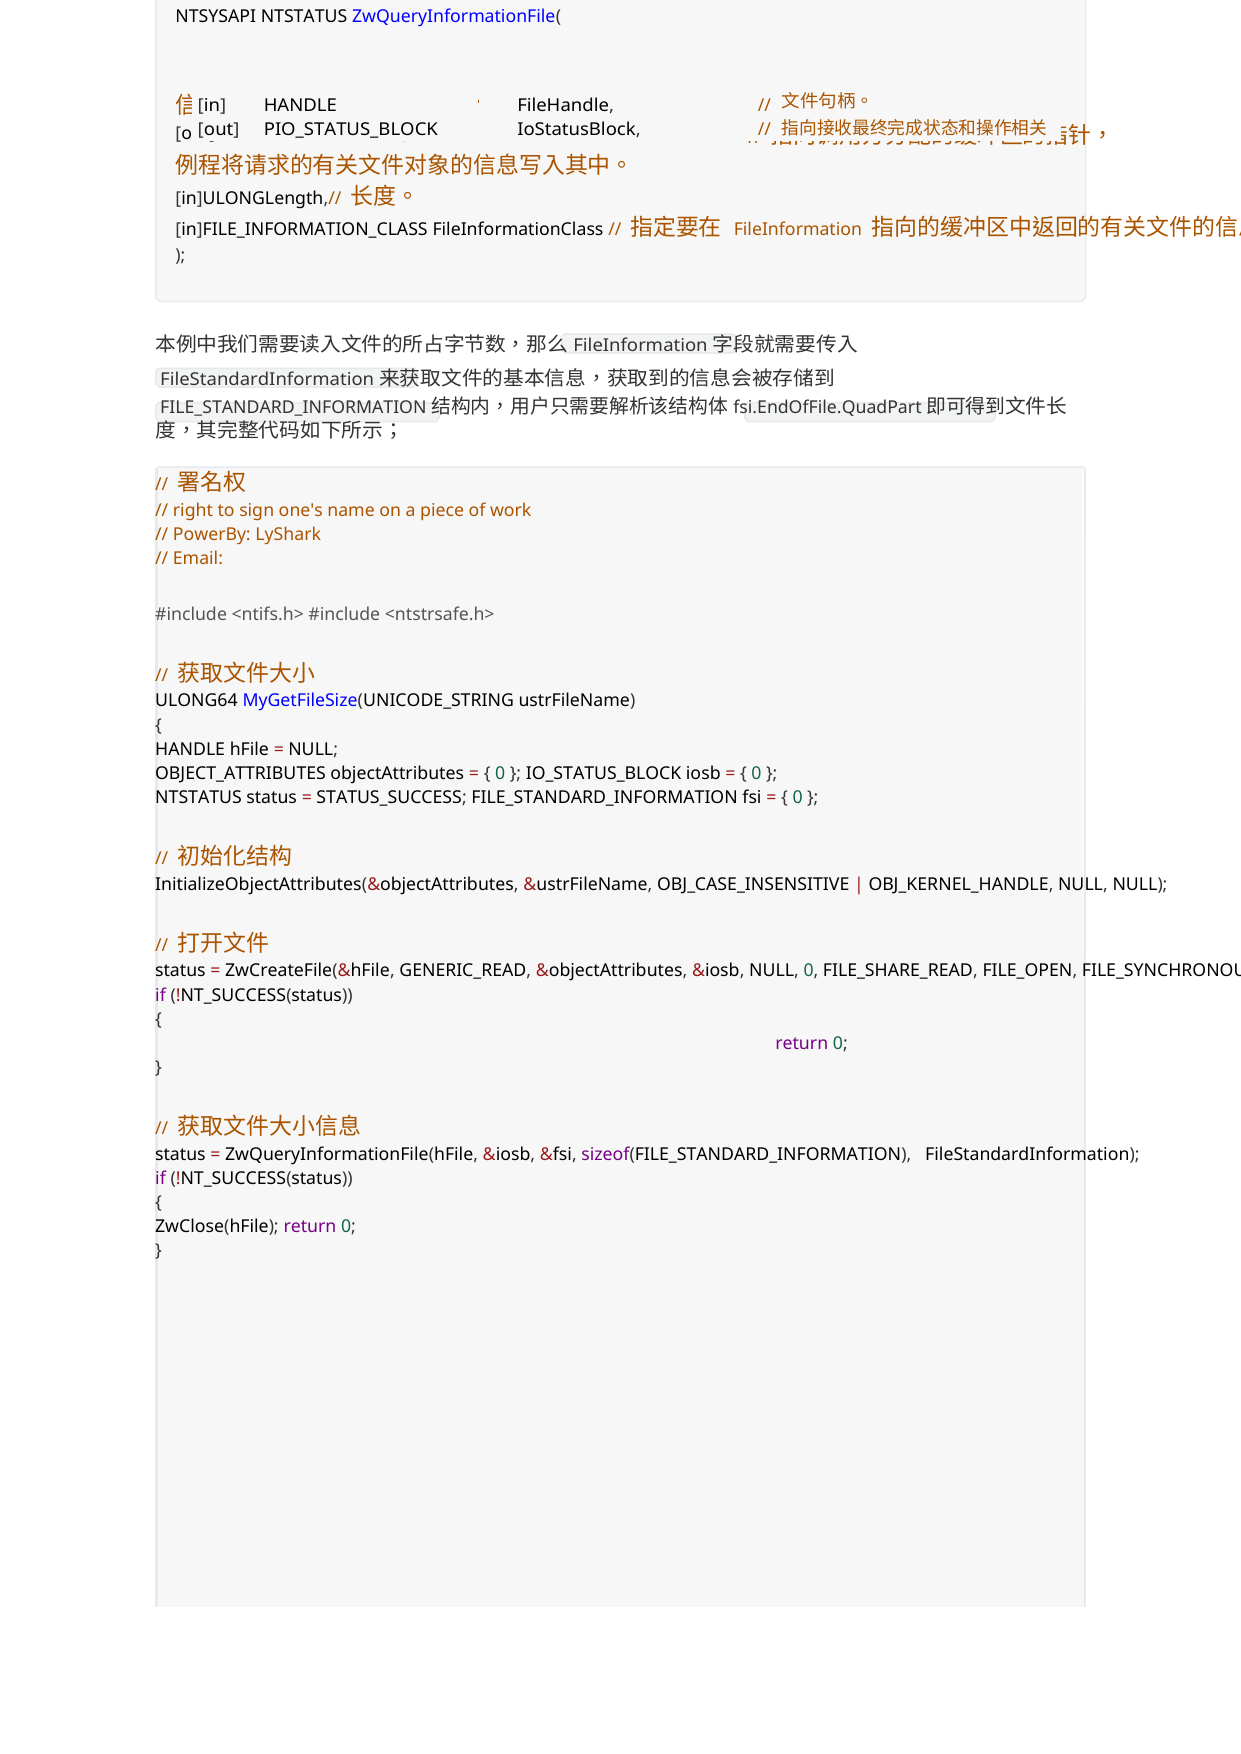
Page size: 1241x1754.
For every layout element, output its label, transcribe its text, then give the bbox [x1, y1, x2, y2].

table_header // [710, 91, 776, 117]
table_cell [out] [192, 117, 258, 141]
table_cell PIO_STATUS_BLOCK [258, 117, 478, 141]
table_cell 指向接收最终完成状态和操作相关 [776, 117, 1061, 141]
text FILE_STANDARD_INFORMATION 结构内，用户只需要解析该结构体 fsi.EndOfFile.QuadPart 即可得到文件长度，其完整代码如下所示； [155, 394, 1078, 443]
table_header [in] [192, 91, 258, 117]
table_cell IoStatusBlock, [479, 117, 710, 141]
table_header 文件句柄。 [776, 91, 1061, 117]
table_header HANDLE [258, 91, 478, 117]
table_cell // [710, 117, 776, 141]
table_header FileHandle, [479, 91, 710, 117]
text 本例中我们需要读入文件的所占字节数，那么 FileInformation 字段就需要传入 [155, 323, 1098, 358]
text FileStandardInformation 来获取文件的基本信息，获取到的信息会被存储到 [160, 358, 1098, 393]
